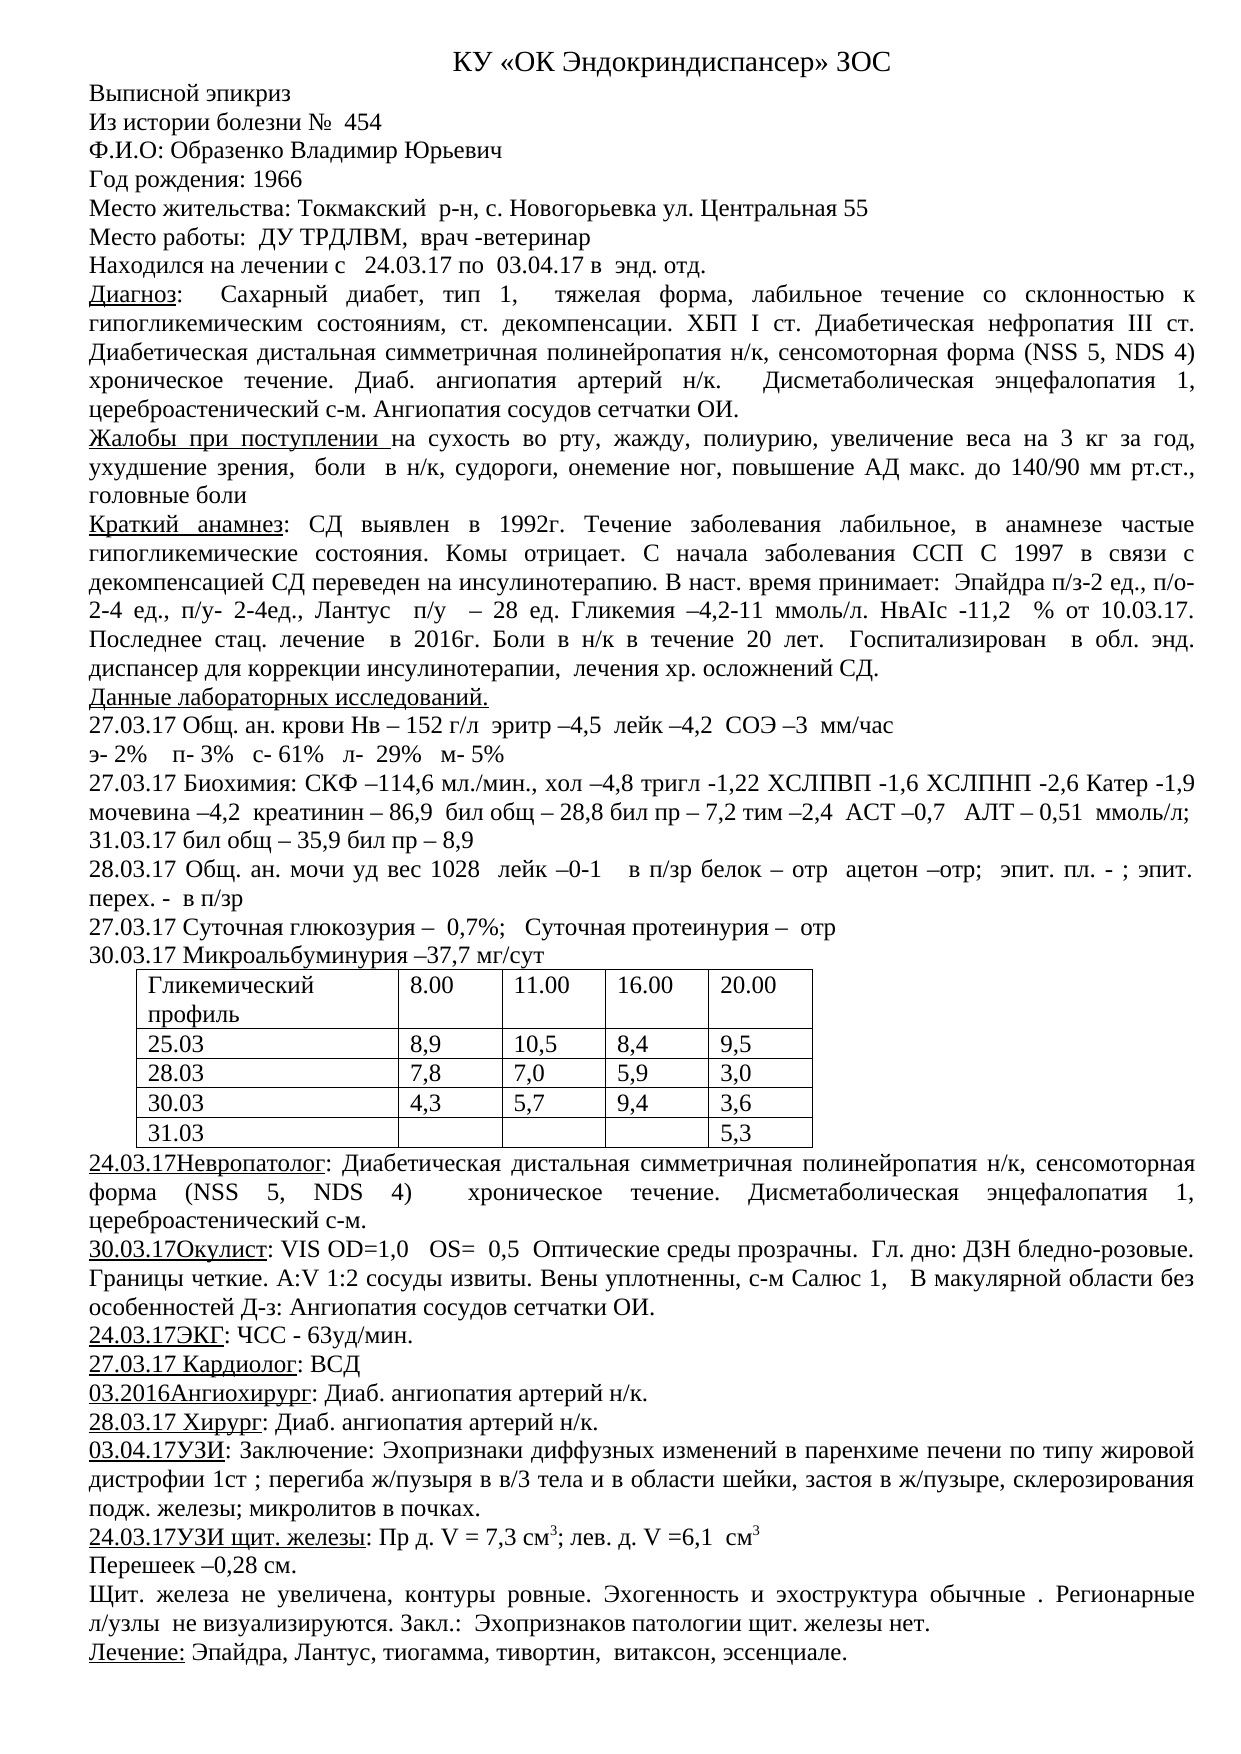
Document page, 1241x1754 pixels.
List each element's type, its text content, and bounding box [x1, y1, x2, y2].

text 30.03.17Окулист: VIS OD=1,0 OS= 0,5 Оптические среды прозрачны. Гл. дно: ДЗН бледно-розовые. Границы четкие. А:V 1:2 сосуды извиты. Вены уплотненны, с-м Салюс 1, В макулярной области без особенностей Д-з: Ангиопатия сосудов сетчатки ОИ. [89, 1234, 1196, 1320]
text 31.03.17 бил общ – 35,9 бил пр – 8,9 [89, 825, 1196, 854]
text Год рождения: 1966 [89, 164, 1196, 193]
table_cell 25.03 [137, 1029, 398, 1057]
table_cell 30.03 [137, 1088, 398, 1117]
subtitle Из истории болезни № 454 [89, 107, 1196, 135]
table_cell 7,0 [503, 1059, 605, 1087]
text Лечение: Эпайдра, Лантус, тиогамма, тивортин, витаксон, эссенциале. [89, 1637, 1196, 1665]
table_header 8.00 [399, 970, 502, 1028]
table_header 20.00 [709, 970, 812, 1028]
text 24.03.17Невропатолог: Диабетическая дистальная симметричная полинейропатия н/к, сенсомоторная форма (NSS 5, NDS 4) хроническое течение. Дисметаболическая энцефалопатия 1, цереброастенический с-м. [89, 1148, 1196, 1234]
table_cell [503, 1118, 605, 1147]
text Жалобы при поступлении на сухость во рту, жажду, полиурию, увеличение веса на 3 кг за год, ухудшение зрения, боли в н/к, судороги, онемение ног, повышение АД макс. до 140/90 мм рт.ст., головные боли [89, 423, 1196, 509]
text Краткий анамнез: СД выявлен в 1992г. Течение заболевания лабильное, в анамнезе частые гипогликемические состояния. Комы отрицает. С начала заболевания ССП С 1997 в связи с декомпенсацией СД переведен на инсулинотерапию. В наст. время принимает: Эпайдра п/з-2 ед., п/о-2-4 ед., п/у- 2-4ед., Лантус п/у – 28 ед. Гликемия –4,2-11 ммоль/л. НвАIс -11,2 % от 10.03.17. Последнее стац. лечение в 2016г. Боли в н/к в течение 20 лет. Госпитализирован в обл. энд. диспансер для коррекции инсулинотерапии, лечения хр. осложнений СД. [89, 509, 1196, 682]
subtitle 28.03.17 Общ. ан. мочи уд вес 1028 лейк –0-1 в п/зр белок – отр ацетон –отр; эпит. пл. - ; эпит. перех. - в п/зр [89, 854, 1196, 912]
text 27.03.17 Общ. ан. крови Нв – 152 г/л эритр –4,5 лейк –4,2 СОЭ –3 мм/час [89, 710, 1196, 739]
text 03.2016Ангиохирург: Диаб. ангиопатия артерий н/к. [89, 1378, 1196, 1407]
text 27.03.17 Биохимия: СКФ –114,6 мл./мин., хол –4,8 тригл -1,22 ХСЛПВП -1,6 ХСЛПНП -2,6 Катер -1,9 мочевина –4,2 креатинин – 86,9 бил общ – 28,8 бил пр – 7,2 тим –2,4 АСТ –0,7 АЛТ – 0,51 ммоль/л; [89, 768, 1196, 825]
text Перешеек –0,28 см. [89, 1550, 1196, 1579]
table_cell 5,3 [709, 1118, 812, 1147]
text Данные лабораторных исследований. [89, 682, 1196, 710]
table_cell 3,0 [709, 1059, 812, 1087]
text 28.03.17 Хирург: Диаб. ангиопатия артерий н/к. [89, 1407, 1196, 1435]
table_cell 5,7 [503, 1088, 605, 1117]
subtitle Ф.И.О: Образенко Владимир Юрьевич [89, 135, 1196, 164]
text Место жительства: Токмакский р-н, с. Новогорьевка ул. Центральная 55 [89, 193, 1196, 222]
table_header 11.00 [503, 970, 605, 1028]
text 24.03.17УЗИ щит. железы: Пр д. V = 7,3 см3; лев. д. V =6,1 см3 [89, 1522, 1196, 1550]
text Место работы: ДУ ТРДЛВМ, врач -ветеринар [89, 222, 1196, 250]
text 24.03.17ЭКГ: ЧСС - 63уд/мин. [89, 1320, 1196, 1349]
table_cell 3,6 [709, 1088, 812, 1117]
table_cell 4,3 [399, 1088, 502, 1117]
table_cell 5,9 [606, 1059, 708, 1087]
text Щит. железа не увеличена, контуры ровные. Эхогенность и эхоструктура обычные . Регионарные л/узлы не визуализируются. Закл.: Эхопризнаков патологии щит. железы нет. [89, 1579, 1196, 1637]
text 27.03.17 Кардиолог: ВСД [89, 1349, 1196, 1378]
table_cell 28.03 [137, 1059, 398, 1087]
text э- 2% п- 3% с- 61% л- 29% м- 5% [89, 739, 1196, 768]
text 27.03.17 Суточная глюкозурия – 0,7%; Суточная протеинурия – отр [89, 912, 1196, 940]
table_cell [606, 1118, 708, 1147]
table_cell 9,5 [709, 1029, 812, 1057]
text Диагноз: Сахарный диабет, тип 1, тяжелая форма, лабильное течение со склонностью к гипогликемическим состояниям, ст. декомпенсации. ХБП I ст. Диабетическая нефропатия III ст. Диабетическая дистальная симметричная полинейропатия н/к, сенсомоторная форма (NSS 5, NDS 4) хроническое течение. Диаб. ангиопатия артерий н/к. Дисметаболическая энцефалопатия 1, цереброастенический с-м. Ангиопатия сосудов сетчатки ОИ. [89, 279, 1196, 423]
table_cell 10,5 [503, 1029, 605, 1057]
table_header 16.00 [606, 970, 708, 1028]
table_cell 9,4 [606, 1088, 708, 1117]
table_cell 7,8 [399, 1059, 502, 1087]
table_cell [399, 1118, 502, 1147]
text 03.04.17УЗИ: Заключение: Эхопризнаки диффузных изменений в паренхиме печени по типу жировой дистрофии 1ст ; перегиба ж/пузыря в в/3 тела и в области шейки, застоя в ж/пузыре, склерозирования подж. железы; микролитов в почках. [89, 1435, 1196, 1522]
subtitle Выписной эпикриз [89, 78, 1202, 107]
table_cell 31.03 [137, 1118, 398, 1147]
table_cell 8,9 [399, 1029, 502, 1057]
table_cell 8,4 [606, 1029, 708, 1057]
subtitle 30.03.17 Микроальбуминурия –37,7 мг/сут [89, 940, 1196, 969]
table_header Гликемический профиль [137, 970, 398, 1028]
text Находился на лечении с 24.03.17 по 03.04.17 в энд. отд. [89, 250, 1196, 279]
